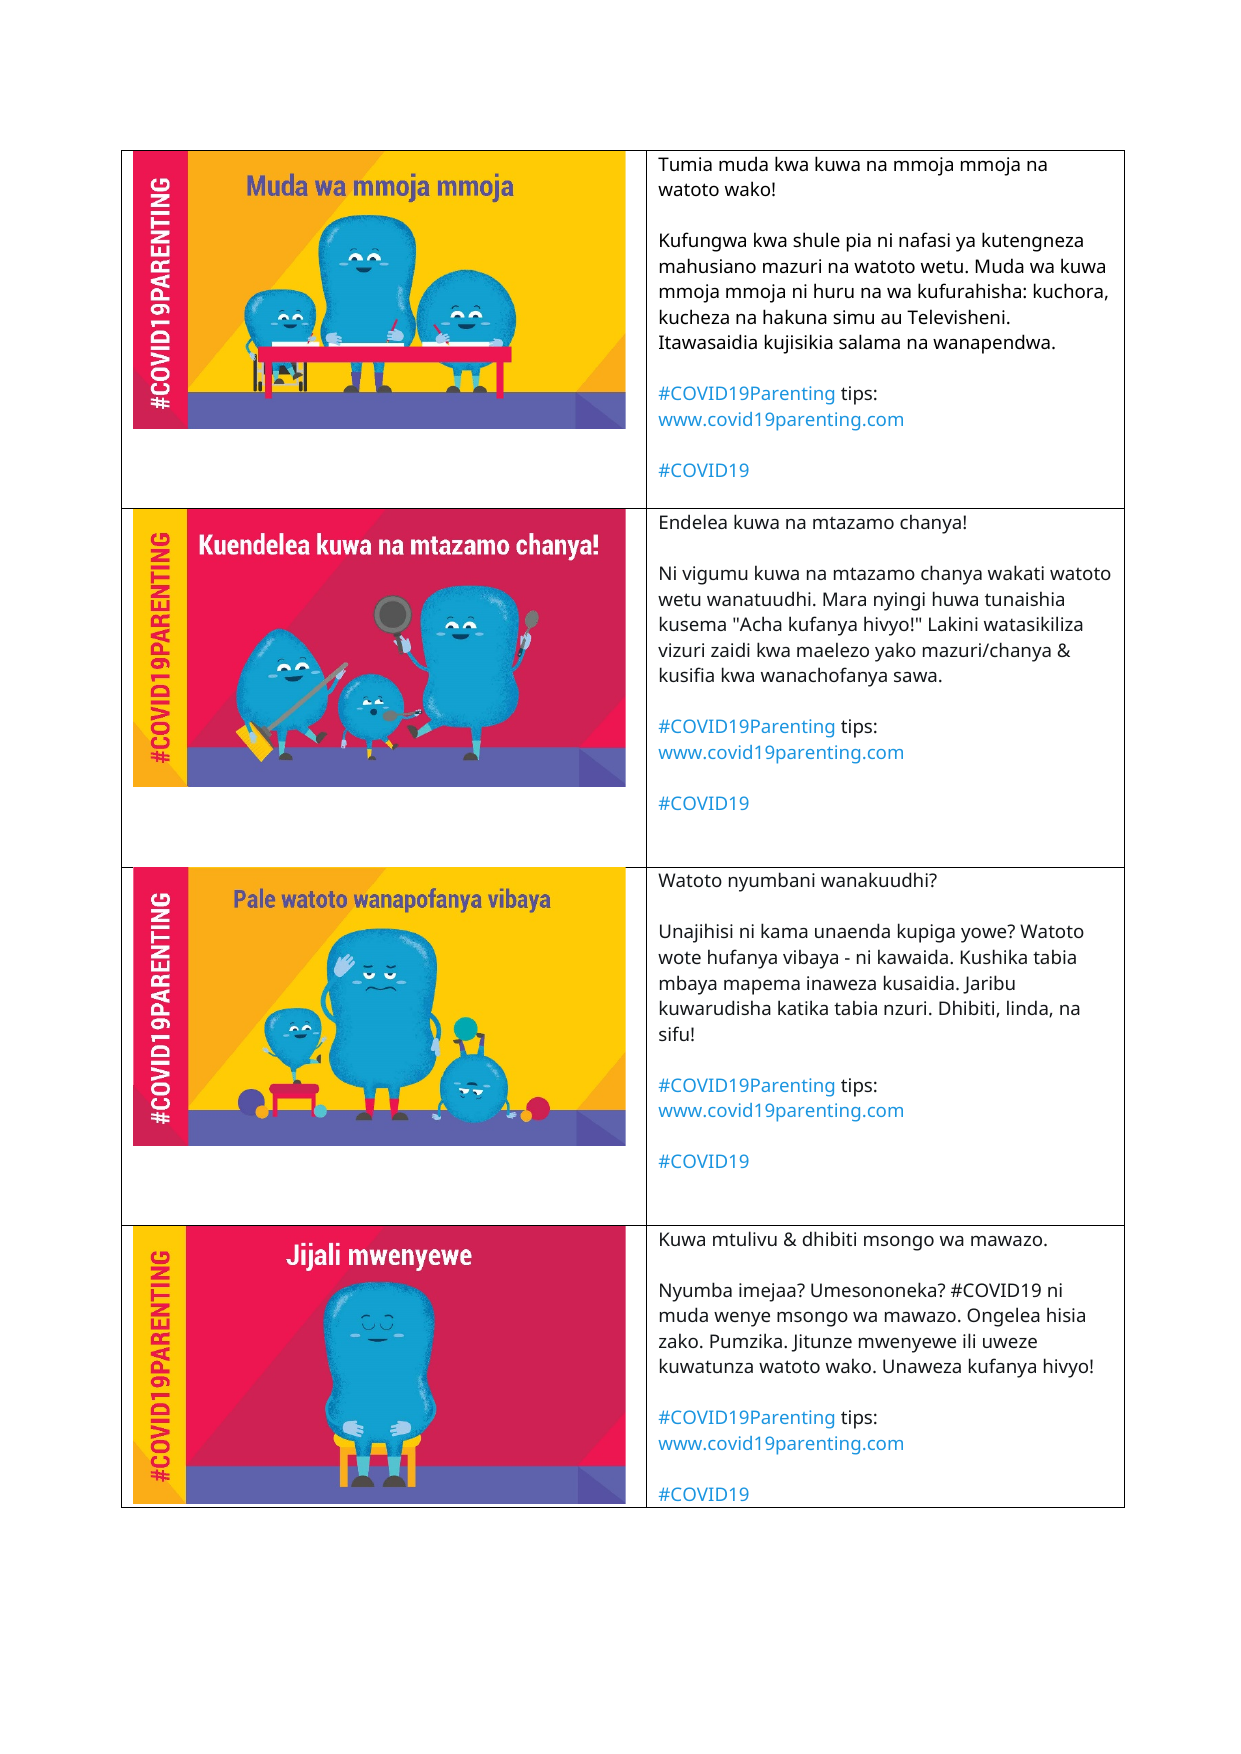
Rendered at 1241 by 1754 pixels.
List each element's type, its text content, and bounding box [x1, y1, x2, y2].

picture [133, 867, 626, 1146]
table_cell [122, 868, 646, 1225]
table_cell [122, 1226, 646, 1507]
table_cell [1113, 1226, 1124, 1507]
table_cell Tumia muda kwa kuwa na mmoja mmoja na watoto wako! Kufungwa kwa shule pia ni nafasi ya kutengneza mahusiano mazuri na watoto wetu. Muda wa kuwa mmoja mmoja ni huru na wa kufurahisha: kuchora, kucheza na hakuna simu au Televisheni. Itawasaidia kujisikia salama na wanapendwa. #COVID19Parenting tips: www.covid19parenting.com #COVID19 [647, 151, 1124, 508]
picture [133, 509, 626, 787]
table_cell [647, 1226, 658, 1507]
picture [133, 1226, 626, 1504]
picture [133, 151, 626, 429]
table_cell Watoto nyumbani wanakuudhi? Unajihisi ni kama unaenda kupiga yowe? Watoto wote hufanya vibaya - ni kawaida. Kushika tabia mbaya mapema inaweza kusaidia. Jaribu kuwarudisha katika tabia nzuri. Dhibiti, linda, na sifu! #COVID19Parenting tips: www.covid19parenting.com #COVID19 [647, 868, 1124, 1225]
table_cell Endelea kuwa na mtazamo chanya! Ni vigumu kuwa na mtazamo chanya wakati watoto wetu wanatuudhi. Mara nyingi huwa tunaishia kusema "Acha kufanya hivyo!" Lakini watasikiliza vizuri zaidi kwa maelezo yako mazuri/chanya & kusifia kwa wanachofanya sawa. #COVID19Parenting tips: www.covid19parenting.com #COVID19 [647, 509, 1124, 867]
table_cell [122, 151, 646, 508]
table_cell [122, 509, 646, 867]
